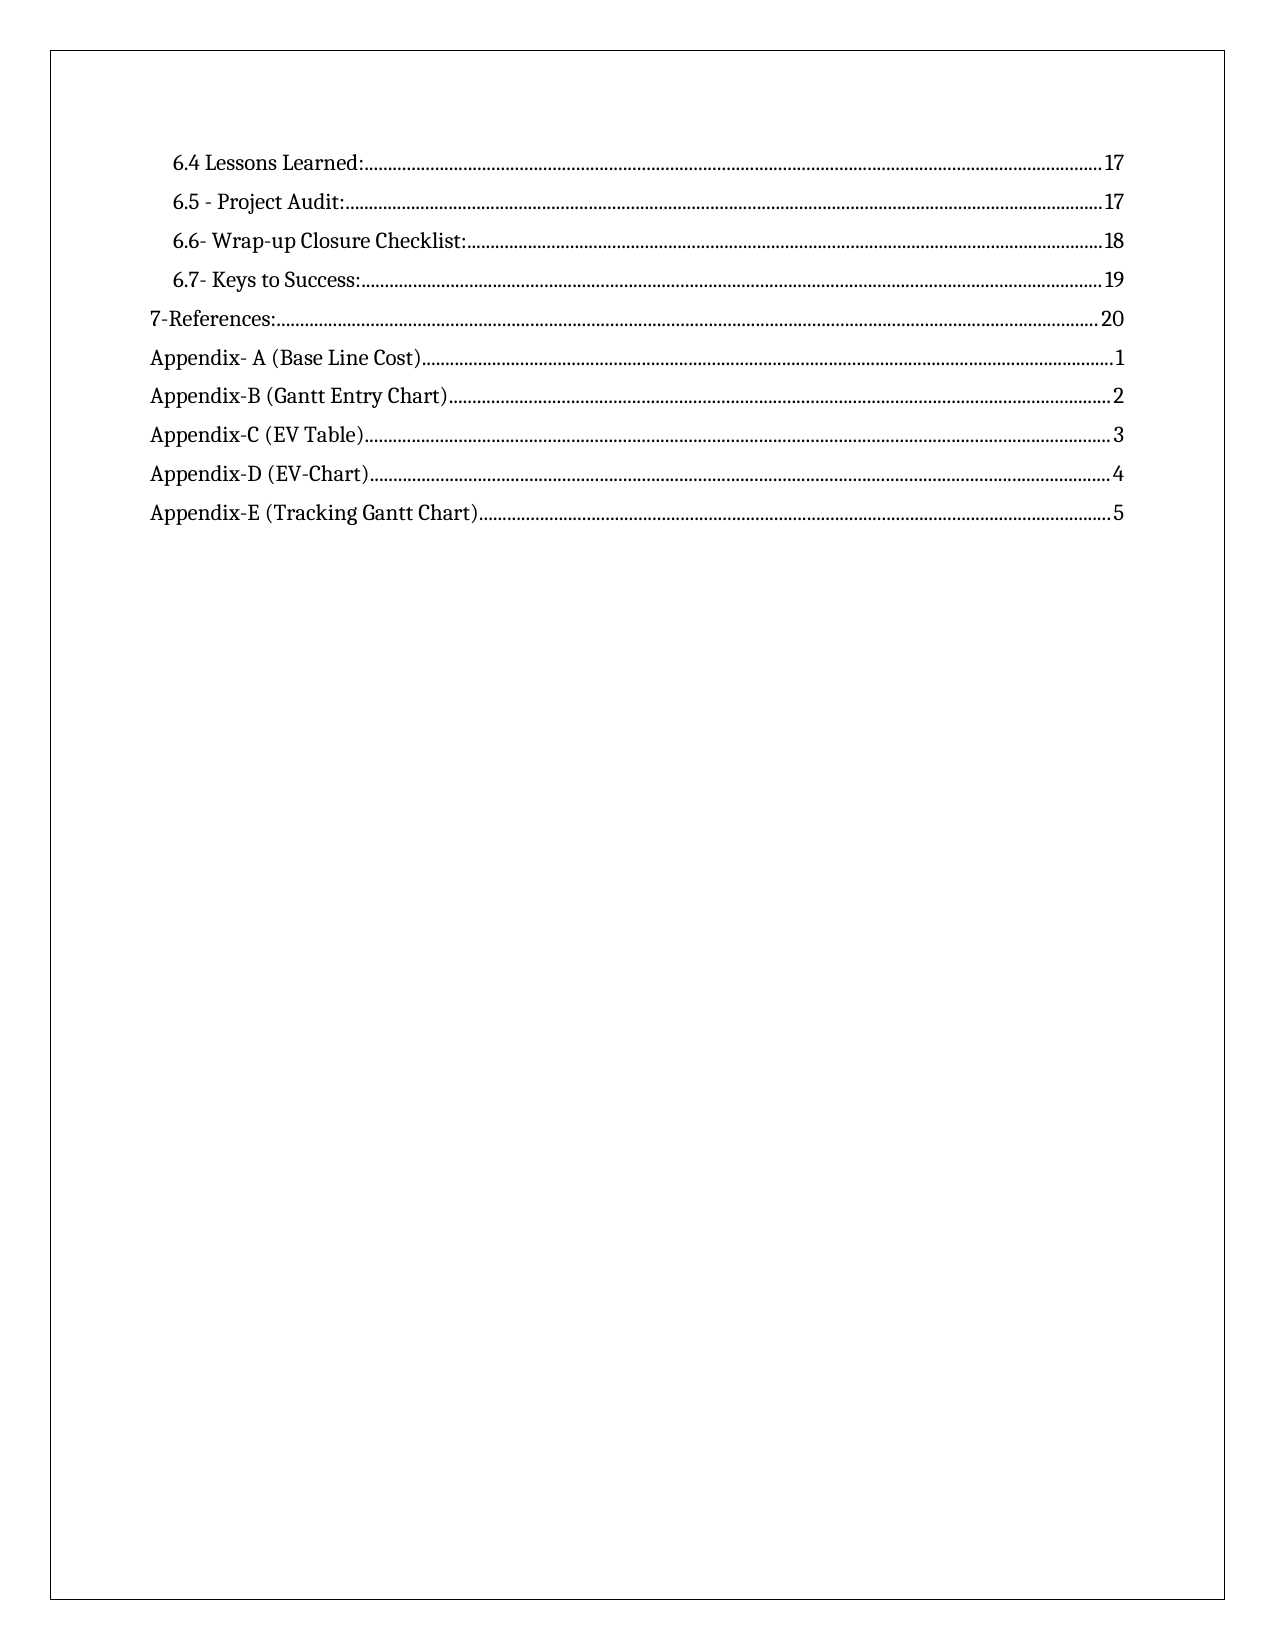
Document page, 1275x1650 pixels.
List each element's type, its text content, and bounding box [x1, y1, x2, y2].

text 7-References: 20 [150, 305, 1125, 332]
text 6.5 - Project Audit: 17 [173, 189, 1125, 215]
text 6.6- Wrap-up Closure Checklist: 18 [173, 228, 1125, 254]
text 6.4 Lessons Learned: 17 [173, 150, 1125, 176]
text Appendix-D (EV-Chart) 4 [150, 461, 1125, 487]
text 6.7- Keys to Success: 19 [173, 267, 1125, 293]
text Appendix-E (Tracking Gantt Chart) 5 [150, 500, 1125, 526]
text Appendix-B (Gantt Entry Chart) 2 [150, 383, 1125, 409]
text Appendix-C (EV Table) 3 [150, 422, 1125, 448]
text Appendix- A (Base Line Cost) 1 [150, 344, 1125, 371]
